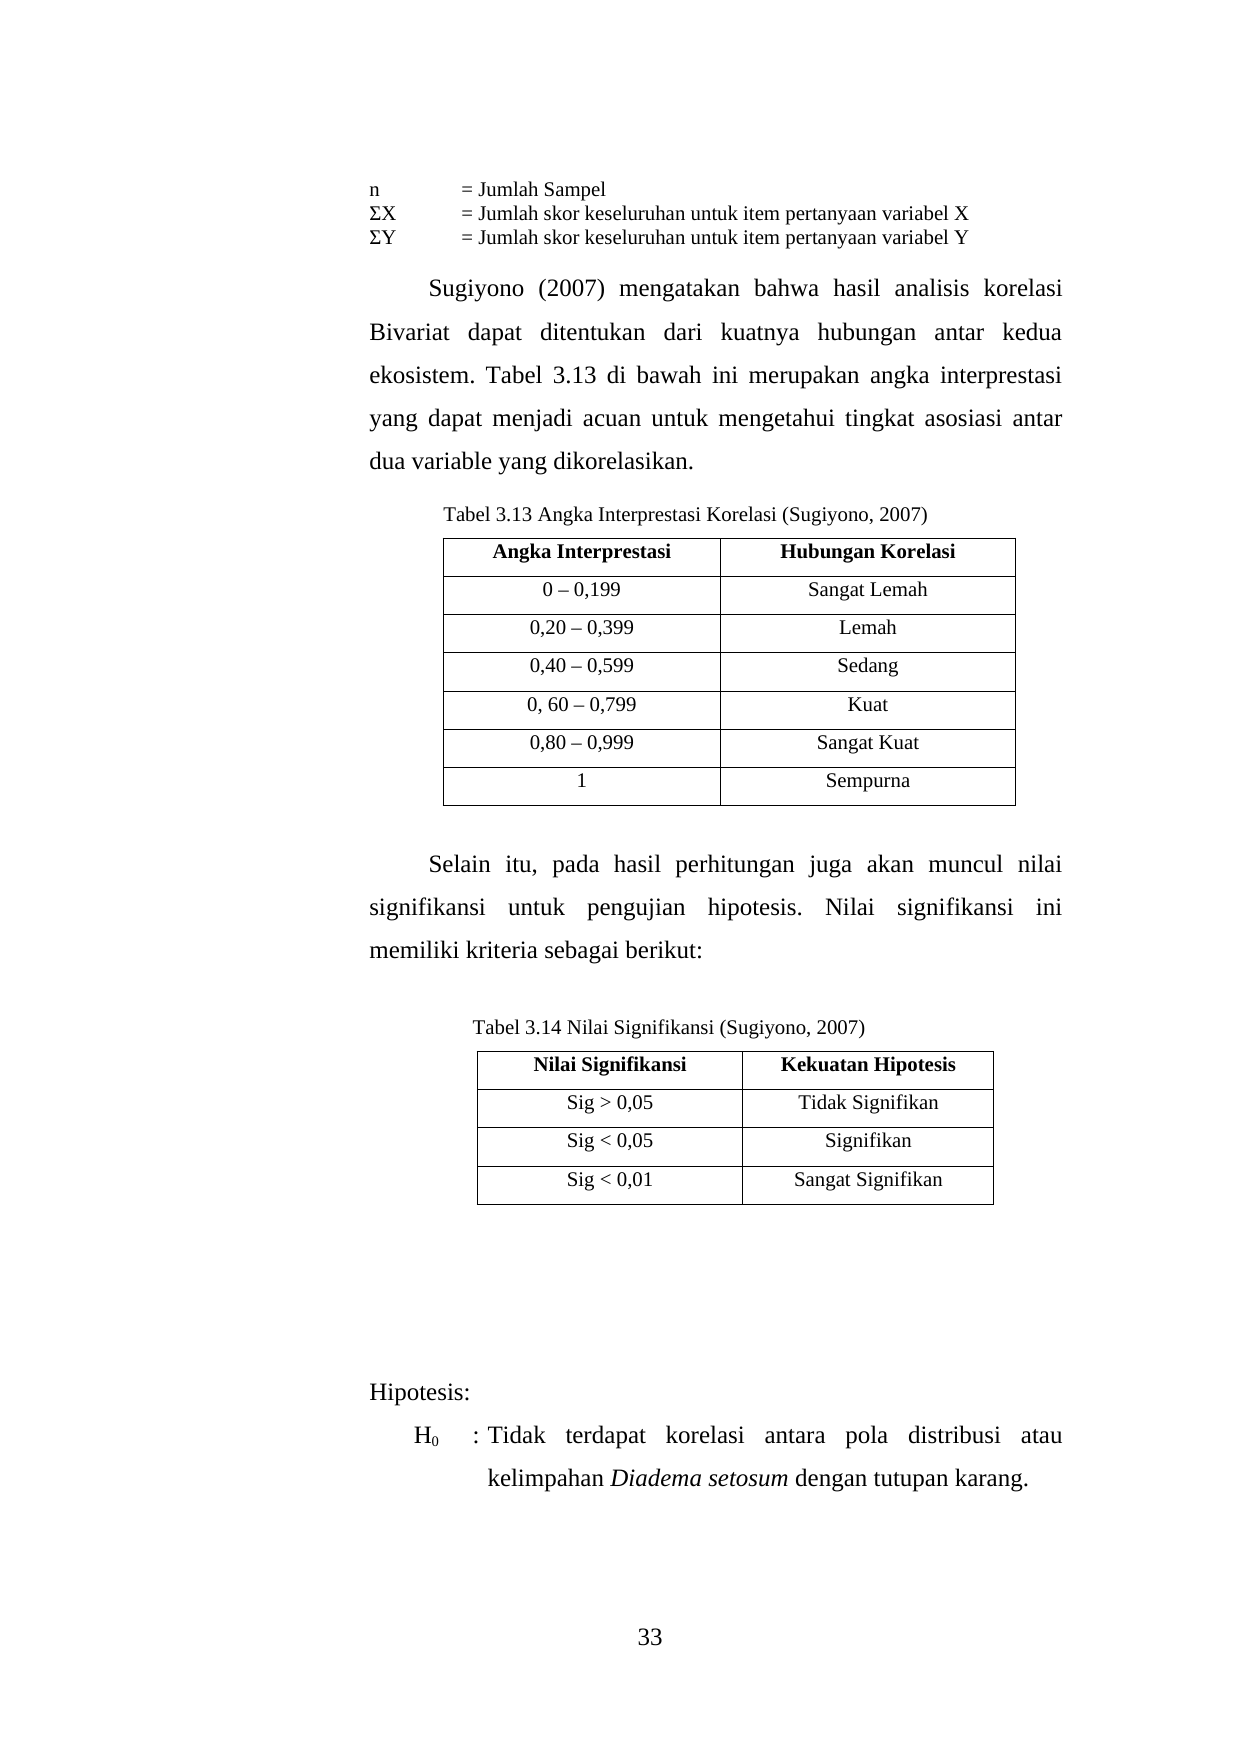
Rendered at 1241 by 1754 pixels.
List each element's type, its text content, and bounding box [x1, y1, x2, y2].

table_cell 0, 60 – 0,799 [444, 692, 720, 729]
table_cell Sig < 0,05 [478, 1128, 742, 1166]
text ƩX = Jumlah skor keseluruhan untuk item pertanyaan variabel X [369, 201, 1063, 225]
table_header Angka Interprestasi [444, 539, 720, 576]
table_cell Sig > 0,05 [478, 1090, 742, 1127]
table_cell 0 – 0,199 [444, 577, 720, 614]
text Selain itu, pada hasil perhitungan juga akan muncul nilai signifikansi untuk pengujian hipotesis. Nilai signifikansi ini memiliki kriteria sebagai berikut: [369, 849, 1063, 964]
table_cell Sangat Kuat [721, 730, 1015, 767]
text n = Jumlah Sampel [369, 177, 1063, 201]
table_cell 1 [444, 768, 720, 805]
table_cell 0,20 – 0,399 [444, 615, 720, 652]
text H0 : Tidak terdapat korelasi antara pola distribusi atau kelimpahan Diadema setosum dengan tutupan karang. [369, 1420, 1063, 1492]
text Tabel 3.13 Angka Interprestasi Korelasi (Sugiyono, 2007) [443, 502, 1063, 526]
table_header Hubungan Korelasi [721, 539, 1015, 576]
text Hipotesis: [369, 1377, 1063, 1406]
table_cell Tidak Signifikan [743, 1090, 993, 1127]
text Sugiyono (2007) mengatakan bahwa hasil analisis korelasi Bivariat dapat ditentukan dari kuatnya hubungan antar kedua ekosistem. Tabel 3.13 di bawah ini merupakan angka interprestasi yang dapat menjadi acuan untuk mengetahui tingkat asosiasi antar dua variable yang dikorelasikan. [369, 273, 1063, 475]
text Tabel 3.14 Nilai Signifikansi (Sugiyono, 2007) [472, 1015, 1063, 1039]
table_header Kekuatan Hipotesis [743, 1052, 993, 1089]
table_cell Sedang [721, 653, 1015, 691]
table_cell 0,40 – 0,599 [444, 653, 720, 691]
table_cell Sangat Lemah [721, 577, 1015, 614]
table_header Nilai Signifikansi [478, 1052, 742, 1089]
table_cell Sangat Signifikan [743, 1167, 993, 1204]
text ƩY = Jumlah skor keseluruhan untuk item pertanyaan variabel Y [369, 225, 1063, 249]
table_cell 0,80 – 0,999 [444, 730, 720, 767]
table_cell Sig < 0,01 [478, 1167, 742, 1204]
table_cell Signifikan [743, 1128, 993, 1166]
table_cell Lemah [721, 615, 1015, 652]
table_cell Sempurna [721, 768, 1015, 805]
table_cell Kuat [721, 692, 1015, 729]
